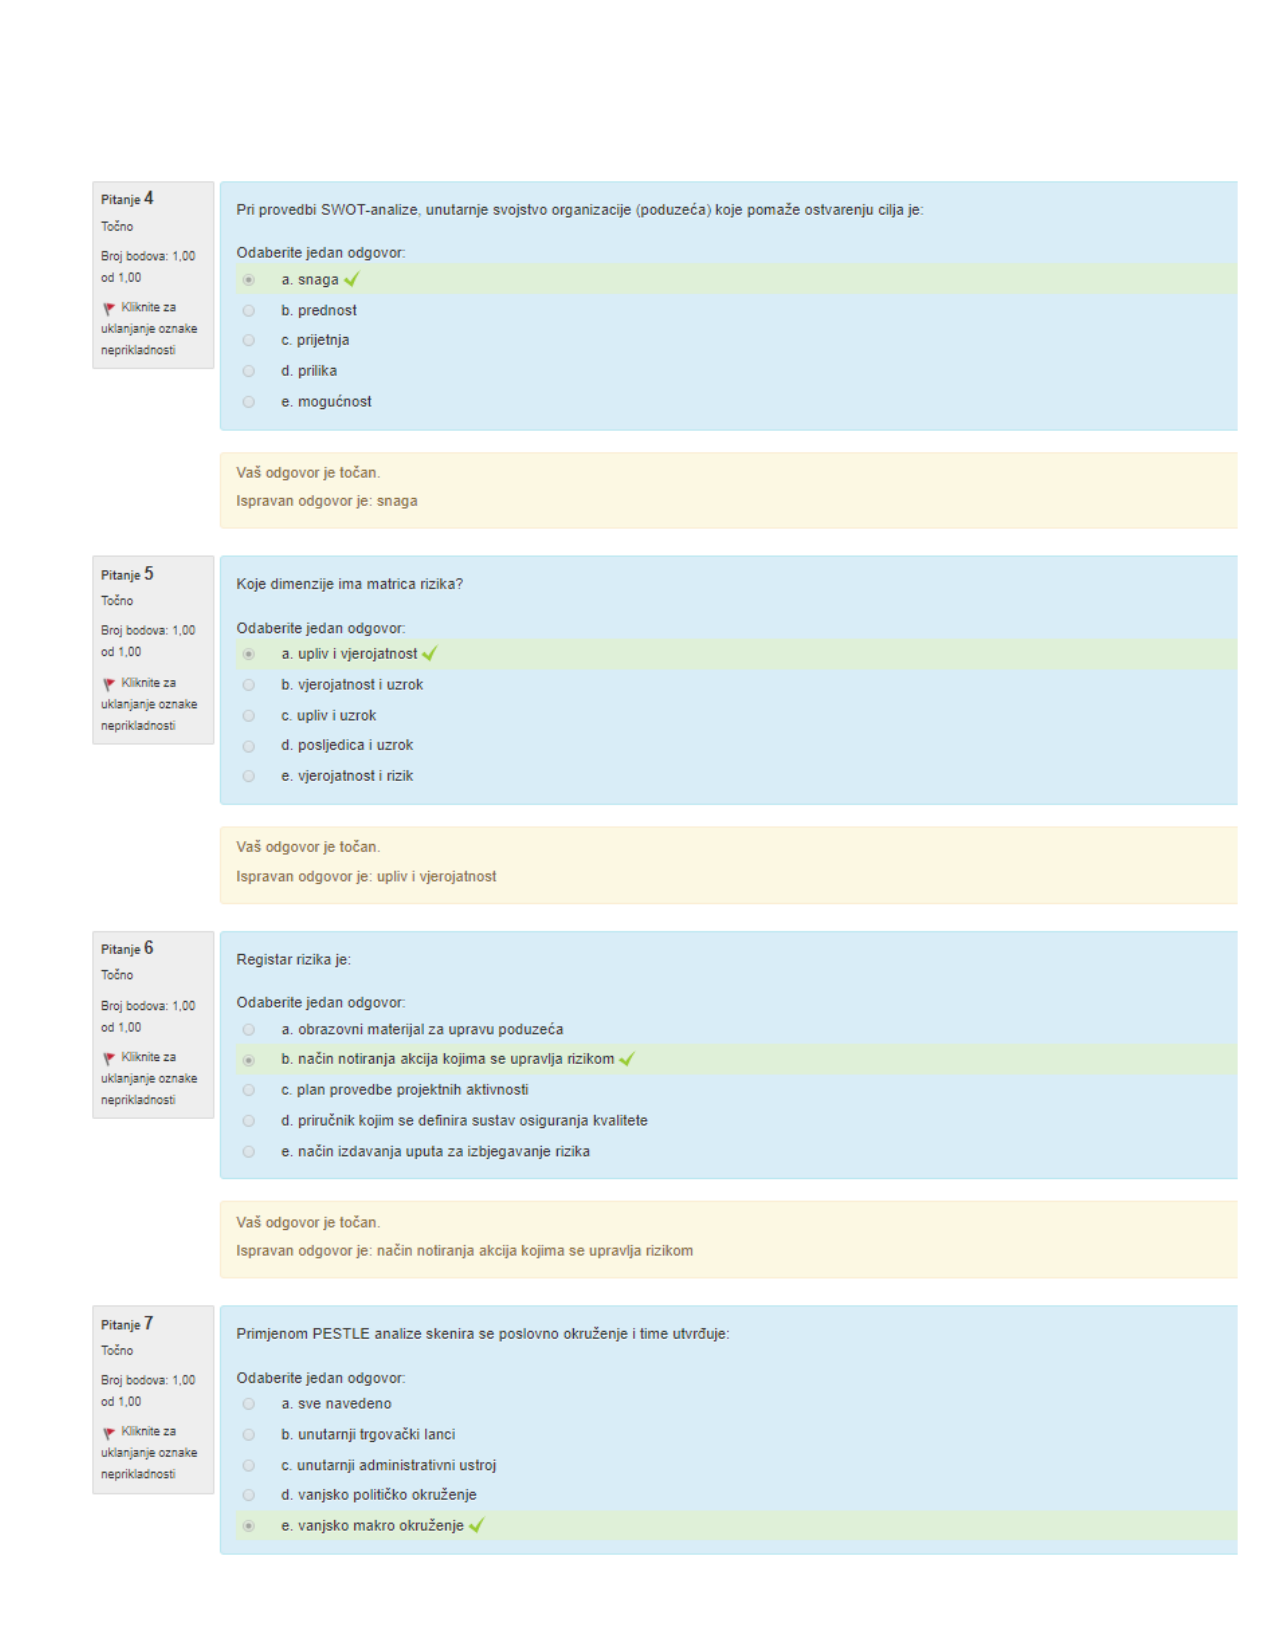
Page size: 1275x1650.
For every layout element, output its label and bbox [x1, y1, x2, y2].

picture [75, 168, 1238, 1567]
